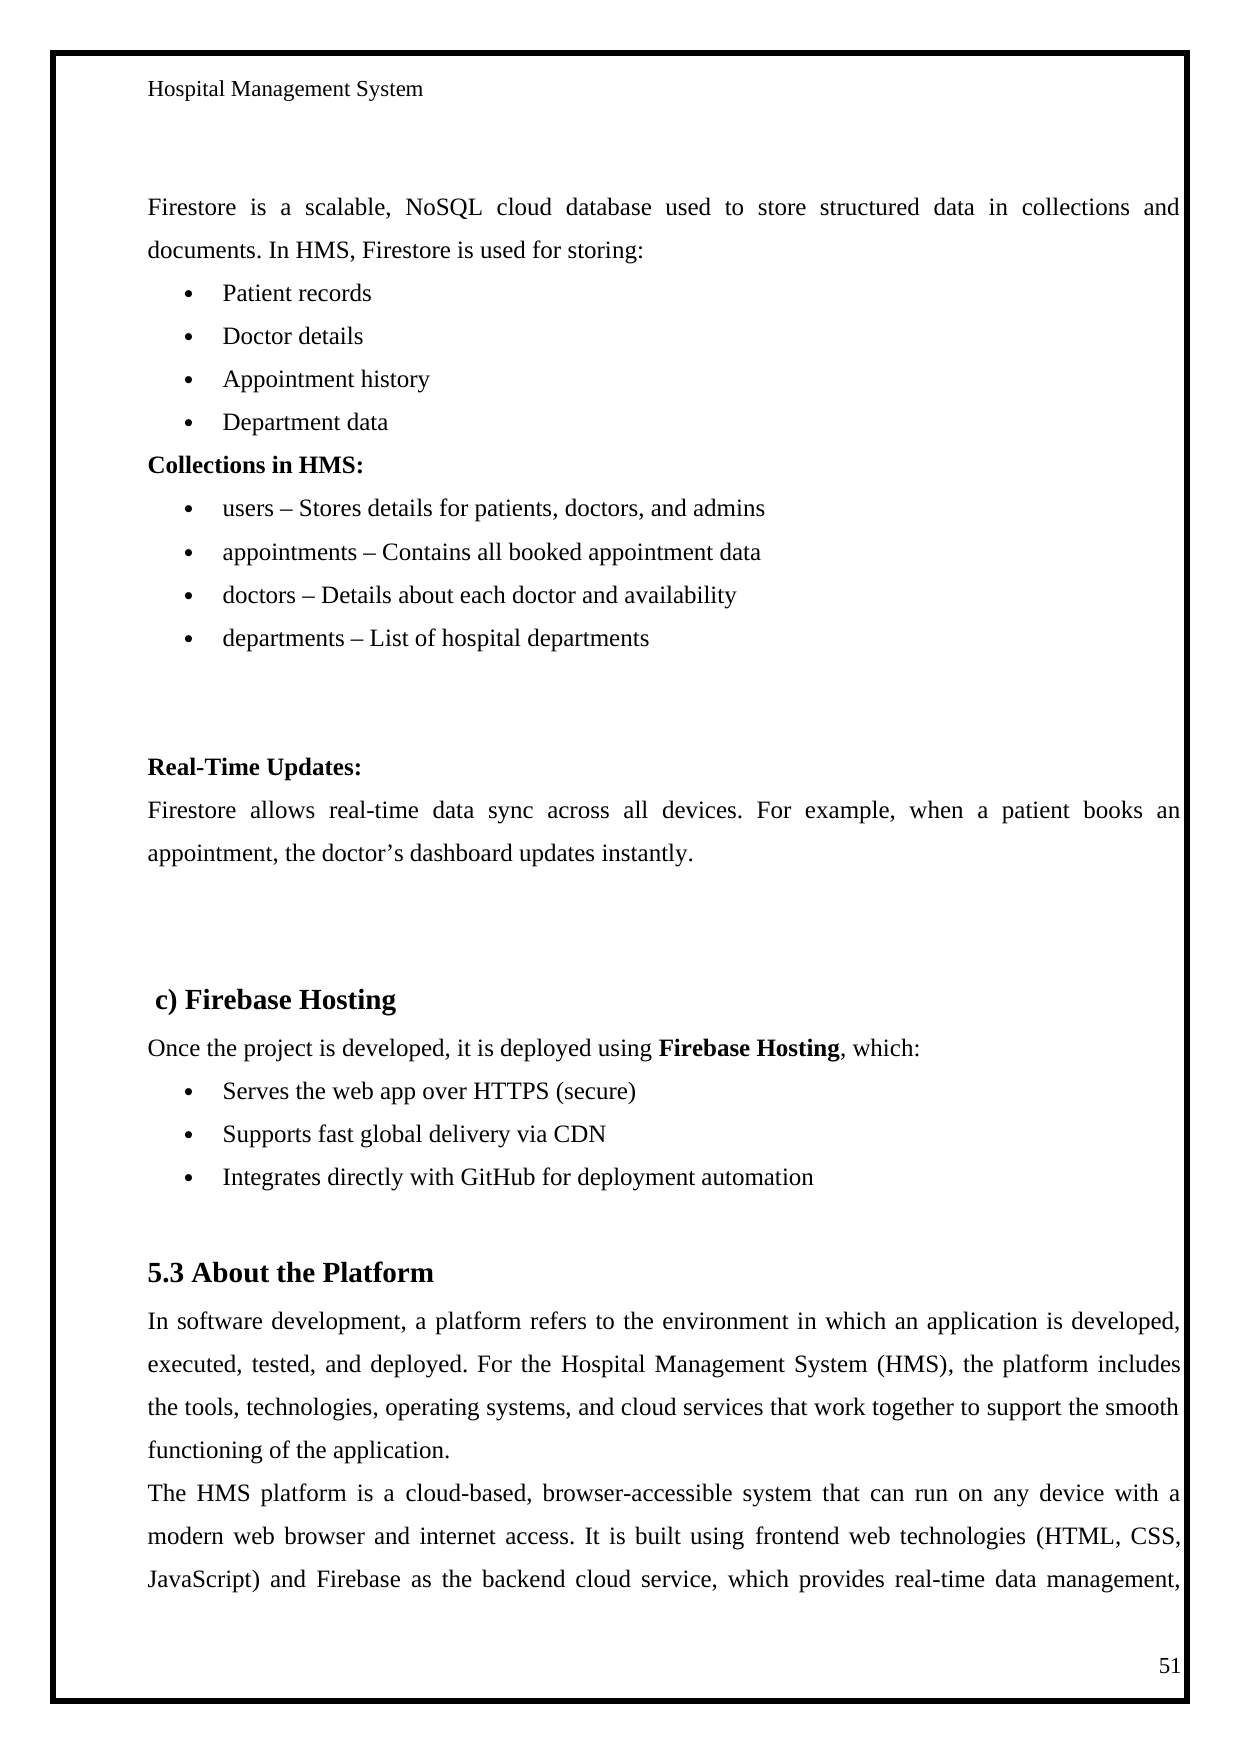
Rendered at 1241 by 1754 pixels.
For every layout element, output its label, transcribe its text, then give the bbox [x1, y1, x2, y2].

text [147, 1478, 1181, 1593]
text 5.3 About the Platform [147, 1255, 1181, 1289]
list Integrates directly with GitHub for deployment automation [185, 1162, 1181, 1191]
list departments – List of hospital departments [185, 623, 1181, 652]
list Supports fast global delivery via CDN [185, 1119, 1181, 1148]
text Firestore allows real-time data sync across all devices. For example, when a patient books an appointment, the doctor’s dashboard updates instantly. [147, 795, 1181, 867]
text c) Firebase Hosting [147, 982, 1181, 1016]
text Firestore is a scalable, NoSQL cloud database used to store structured data in collections and documents. In HMS, Firestore is used for storing: [147, 192, 1181, 263]
list Patient records [185, 278, 1181, 307]
list Department data [185, 407, 1181, 436]
text Real-Time Updates: [147, 752, 1181, 781]
list Appointment history [185, 364, 1181, 393]
list doctors – Details about each doctor and availability [185, 580, 1181, 608]
text Once the project is developed, it is deployed using Firebase Hosting, which: [147, 1033, 1181, 1061]
list Doctor details [185, 321, 1181, 350]
text In software development, a platform refers to the environment in which an application is developed, executed, tested, and deployed. For the Hospital Management System (HMS), the platform includes the tools, technologies, operating systems, and cloud services that work together to support the smooth functioning of the application. [147, 1306, 1181, 1464]
list appointments – Contains all booked appointment data [185, 537, 1181, 565]
list users – Stores details for patients, doctors, and admins [185, 493, 1181, 522]
text Collections in HMS: [147, 450, 1181, 479]
list Serves the web app over HTTPS (secure) [185, 1076, 1181, 1104]
